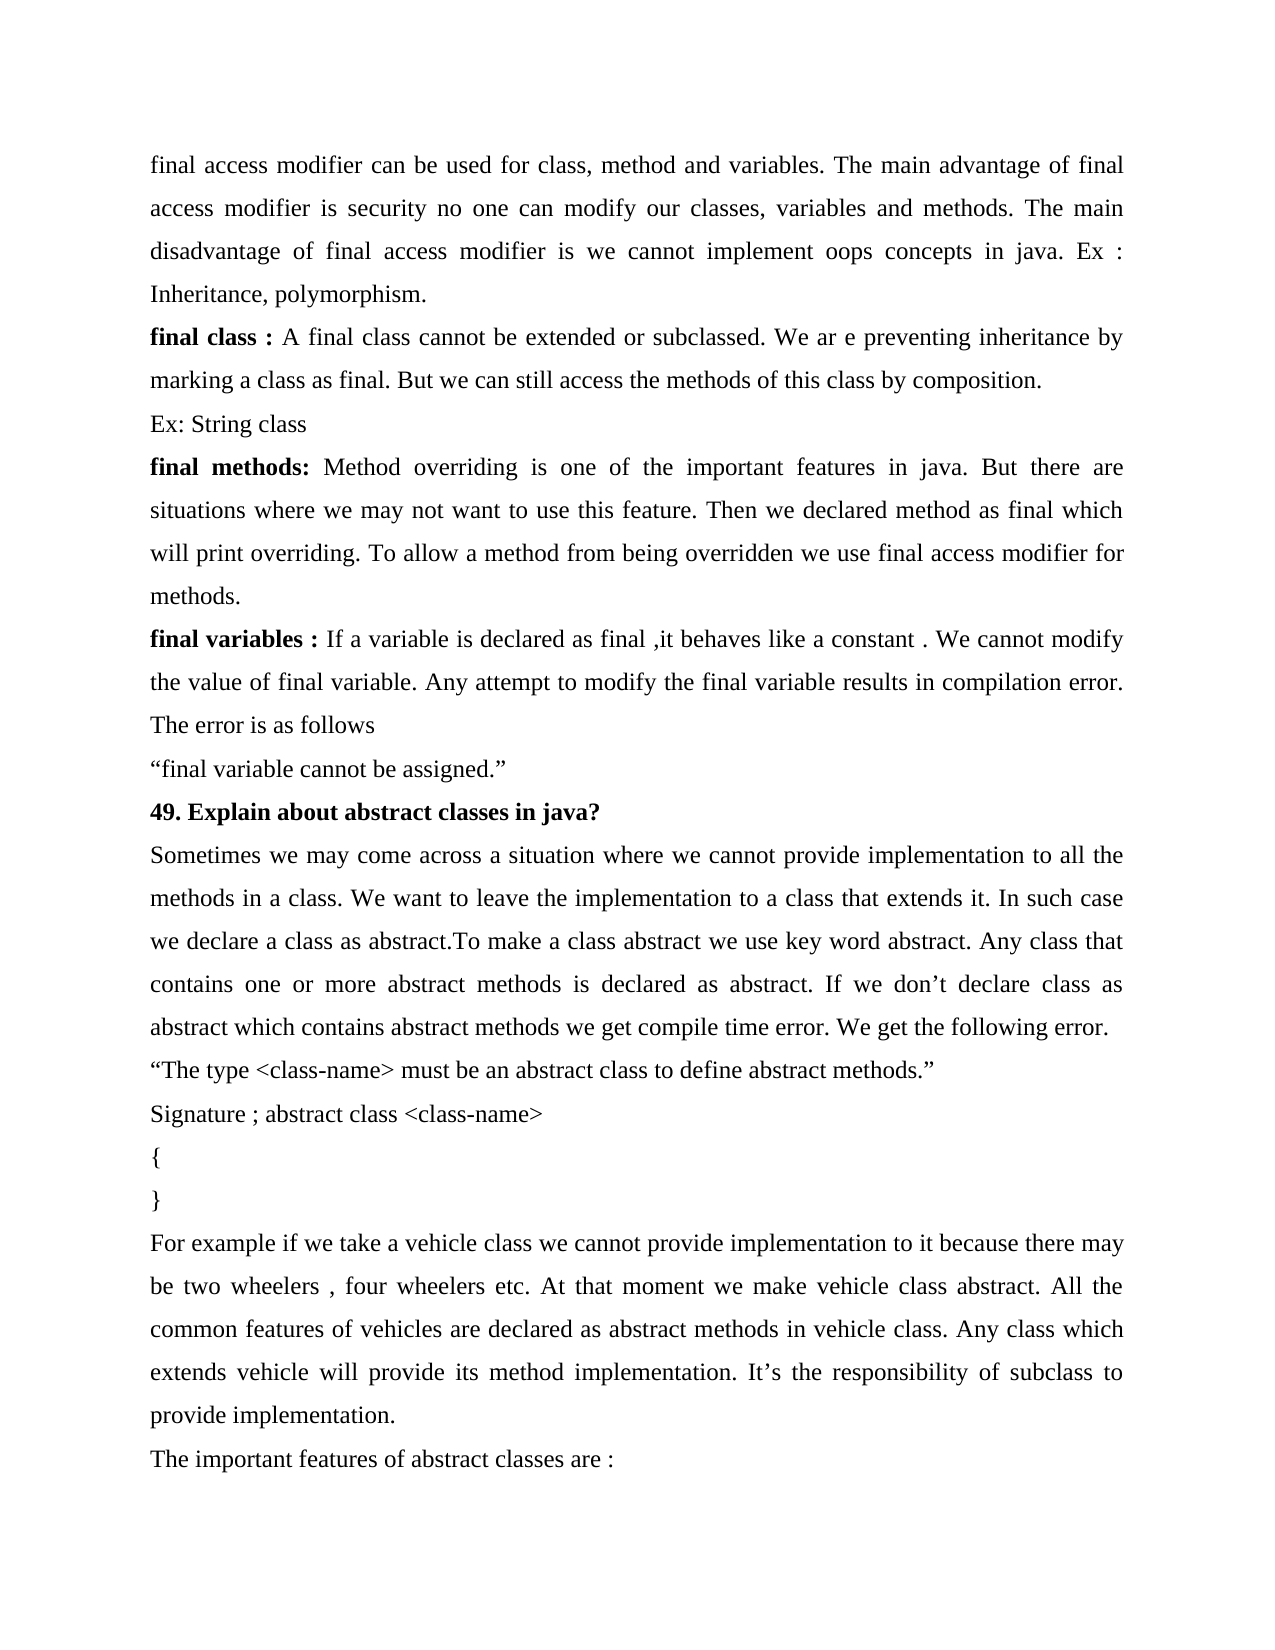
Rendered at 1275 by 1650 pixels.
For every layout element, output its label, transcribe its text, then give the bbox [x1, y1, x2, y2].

text Signature ; abstract class <class-name> [150, 1099, 1125, 1127]
text final variables : If a variable is declared as final ,it behaves like a constant . We cannot modify the value of final variable. Any attempt to modify the final variable results in compilation error. The error is as follows [150, 624, 1125, 739]
text final class : A final class cannot be extended or subclassed. We ar e preventing inheritance by marking a class as final. But we can still access the methods of this class by composition. [150, 322, 1125, 394]
text final access modifier can be used for class, method and variables. The main advantage of final access modifier is security no one can modify our classes, variables and methods. The main disadvantage of final access modifier is we cannot implement oops concepts in java. Ex : Inheritance, polymorphism. [150, 150, 1125, 308]
text “final variable cannot be assigned.” [150, 754, 1125, 782]
text Sometimes we may come across a situation where we cannot provide implementation to all the methods in a class. We want to leave the implementation to a class that extends it. In such case we declare a class as abstract.To make a class abstract we use key word abstract. Any class that contains one or more abstract methods is declared as abstract. If we don’t declare class as abstract which contains abstract methods we get compile time error. We get the following error. [150, 840, 1125, 1041]
text “The type <class-name> must be an abstract class to define abstract methods.” [150, 1056, 1125, 1084]
text { [150, 1142, 1125, 1171]
text Ex: String class [150, 409, 1125, 437]
text The important features of abstract classes are : [150, 1444, 1125, 1472]
text } [150, 1185, 1125, 1214]
list Explain about abstract classes in java? [150, 797, 1125, 826]
text final methods: Method overriding is one of the important features in java. But there are situations where we may not want to use this feature. Then we declared method as final which will print overriding. To allow a method from being overridden we use final access modifier for methods. [150, 452, 1125, 610]
text For example if we take a vehicle class we cannot provide implementation to it because there may be two wheelers , four wheelers etc. At that moment we make vehicle class abstract. All the common features of vehicles are declared as abstract methods in vehicle class. Any class which extends vehicle will provide its method implementation. It’s the responsibility of subclass to provide implementation. [150, 1228, 1125, 1429]
